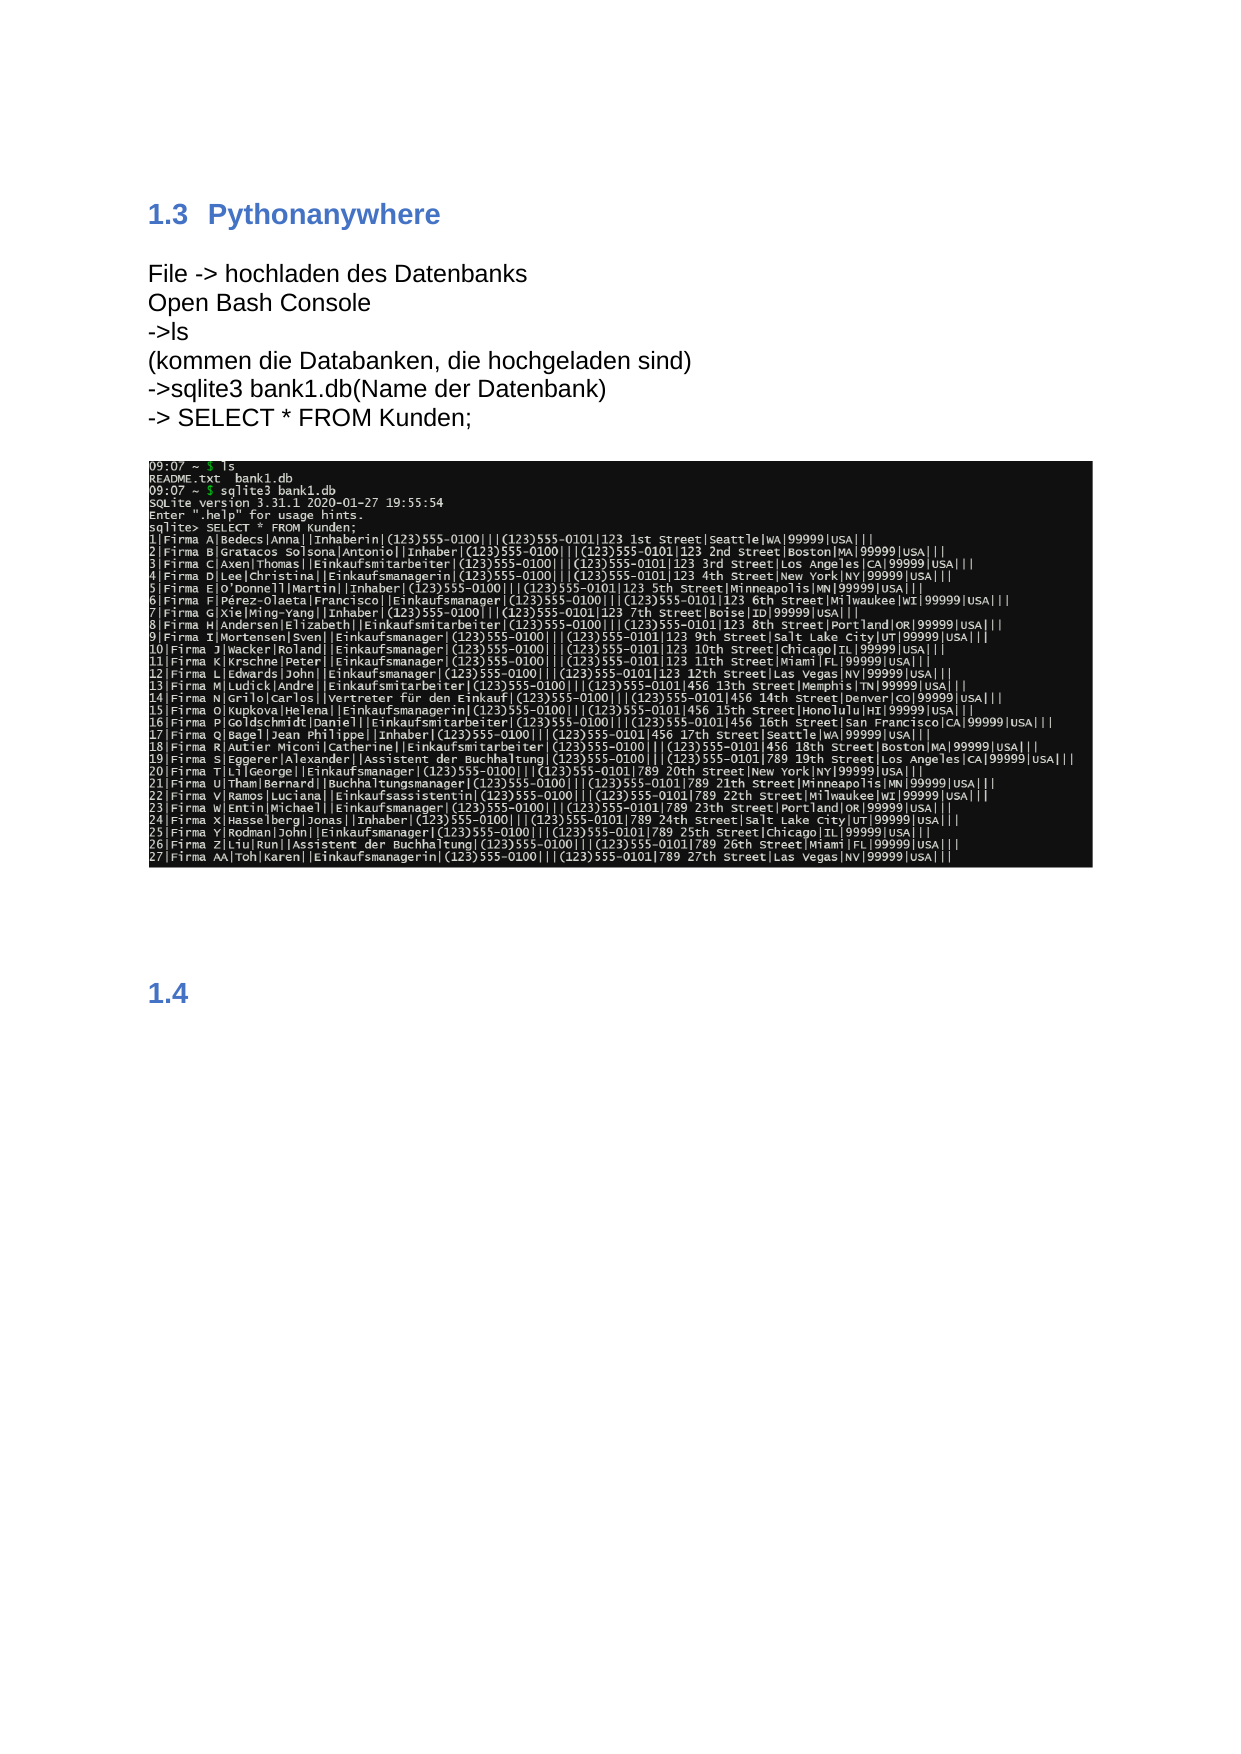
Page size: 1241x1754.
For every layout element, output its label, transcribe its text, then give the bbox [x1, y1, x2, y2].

subtitle Pythonanywhere [148, 197, 1093, 231]
text (kommen die Databanken, die hochgeladen sind) [148, 346, 1093, 374]
text -> SELECT * FROM Kunden; [148, 403, 1093, 432]
text ->ls [148, 317, 1093, 346]
text ->sqlite3 bank1.db(Name der Datenbank) [148, 374, 1093, 403]
text File -> hochladen des Datenbanks [148, 259, 1093, 288]
text Open Bash Console [148, 288, 1093, 317]
picture [147, 460, 1093, 869]
